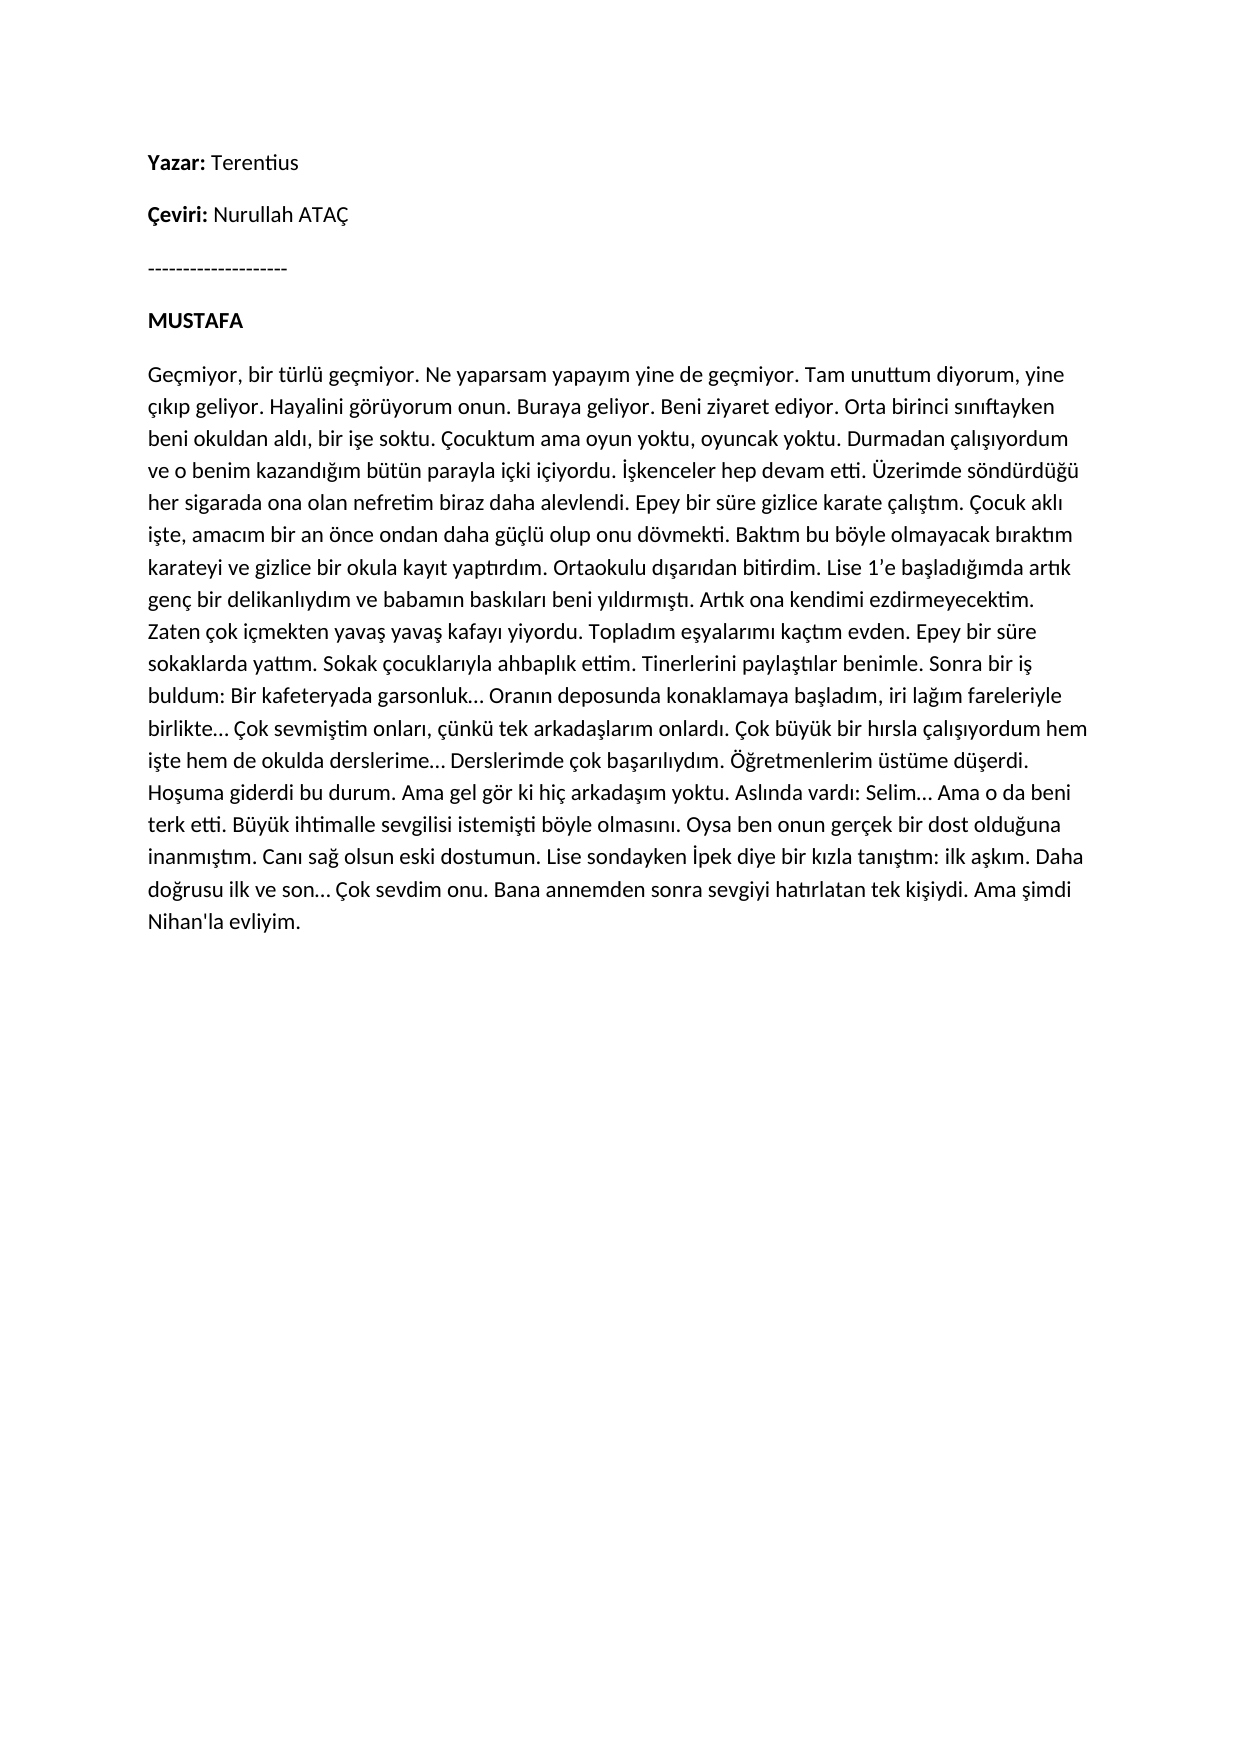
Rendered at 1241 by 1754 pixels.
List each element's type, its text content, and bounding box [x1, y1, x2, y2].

text Çeviri: Nurullah ATAÇ [148, 201, 1093, 229]
text Yazar: Terentius [148, 148, 1093, 176]
text -------------------- [148, 254, 1093, 282]
text MUSTAFA [148, 307, 1093, 335]
text Geçmiyor, bir türlü geçmiyor. Ne yaparsam yapayım yine de geçmiyor. Tam unuttum diyorum, yine çıkıp geliyor. Hayalini görüyorum onun. Buraya geliyor. Beni ziyaret ediyor. Orta birinci sınıftayken beni okuldan aldı, bir işe soktu. Çocuktum ama oyun yoktu, oyuncak yoktu. Durmadan çalışıyordum ve o benim kazandığım bütün parayla içki içiyordu. İşkenceler hep devam etti. Üzerimde söndürdüğü her sigarada ona olan nefretim biraz daha alevlendi. Epey bir süre gizlice karate çalıştım. Çocuk aklı işte, amacım bir an önce ondan daha güçlü olup onu dövmekti. Baktım bu böyle olmayacak bıraktım karateyi ve gizlice bir okula kayıt yaptırdım. Ortaokulu dışarıdan bitirdim. Lise 1’e başladığımda artık genç bir delikanlıydım ve babamın baskıları beni yıldırmıştı. Artık ona kendimi ezdirmeyecektim. Zaten çok içmekten yavaş yavaş kafayı yiyordu. Topladım eşyalarımı kaçtım evden. Epey bir süre sokaklarda yattım. Sokak çocuklarıyla ahbaplık ettim. Tinerlerini paylaştılar benimle. Sonra bir iş buldum: Bir kafeteryada garsonluk… Oranın deposunda konaklamaya başladım, iri lağım fareleriyle birlikte… Çok sevmiştim onları, çünkü tek arkadaşlarım onlardı. Çok büyük bir hırsla çalışıyordum hem işte hem de okulda derslerime… Derslerimde çok başarılıydım. Öğretmenlerim üstüme düşerdi. Hoşuma giderdi bu durum. Ama gel gör ki hiç arkadaşım yoktu. Aslında vardı: Selim… Ama o da beni terk etti. Büyük ihtimalle sevgilisi istemişti böyle olmasını. Oysa ben onun gerçek bir dost olduğuna inanmıştım. Canı sağ olsun eski dostumun. Lise sondayken İpek diye bir kızla tanıştım: ilk aşkım. Daha doğrusu ilk ve son… Çok sevdim onu. Bana annemden sonra sevgiyi hatırlatan tek kişiydi. Ama şimdi Nihan'la evliyim. [148, 360, 1093, 935]
